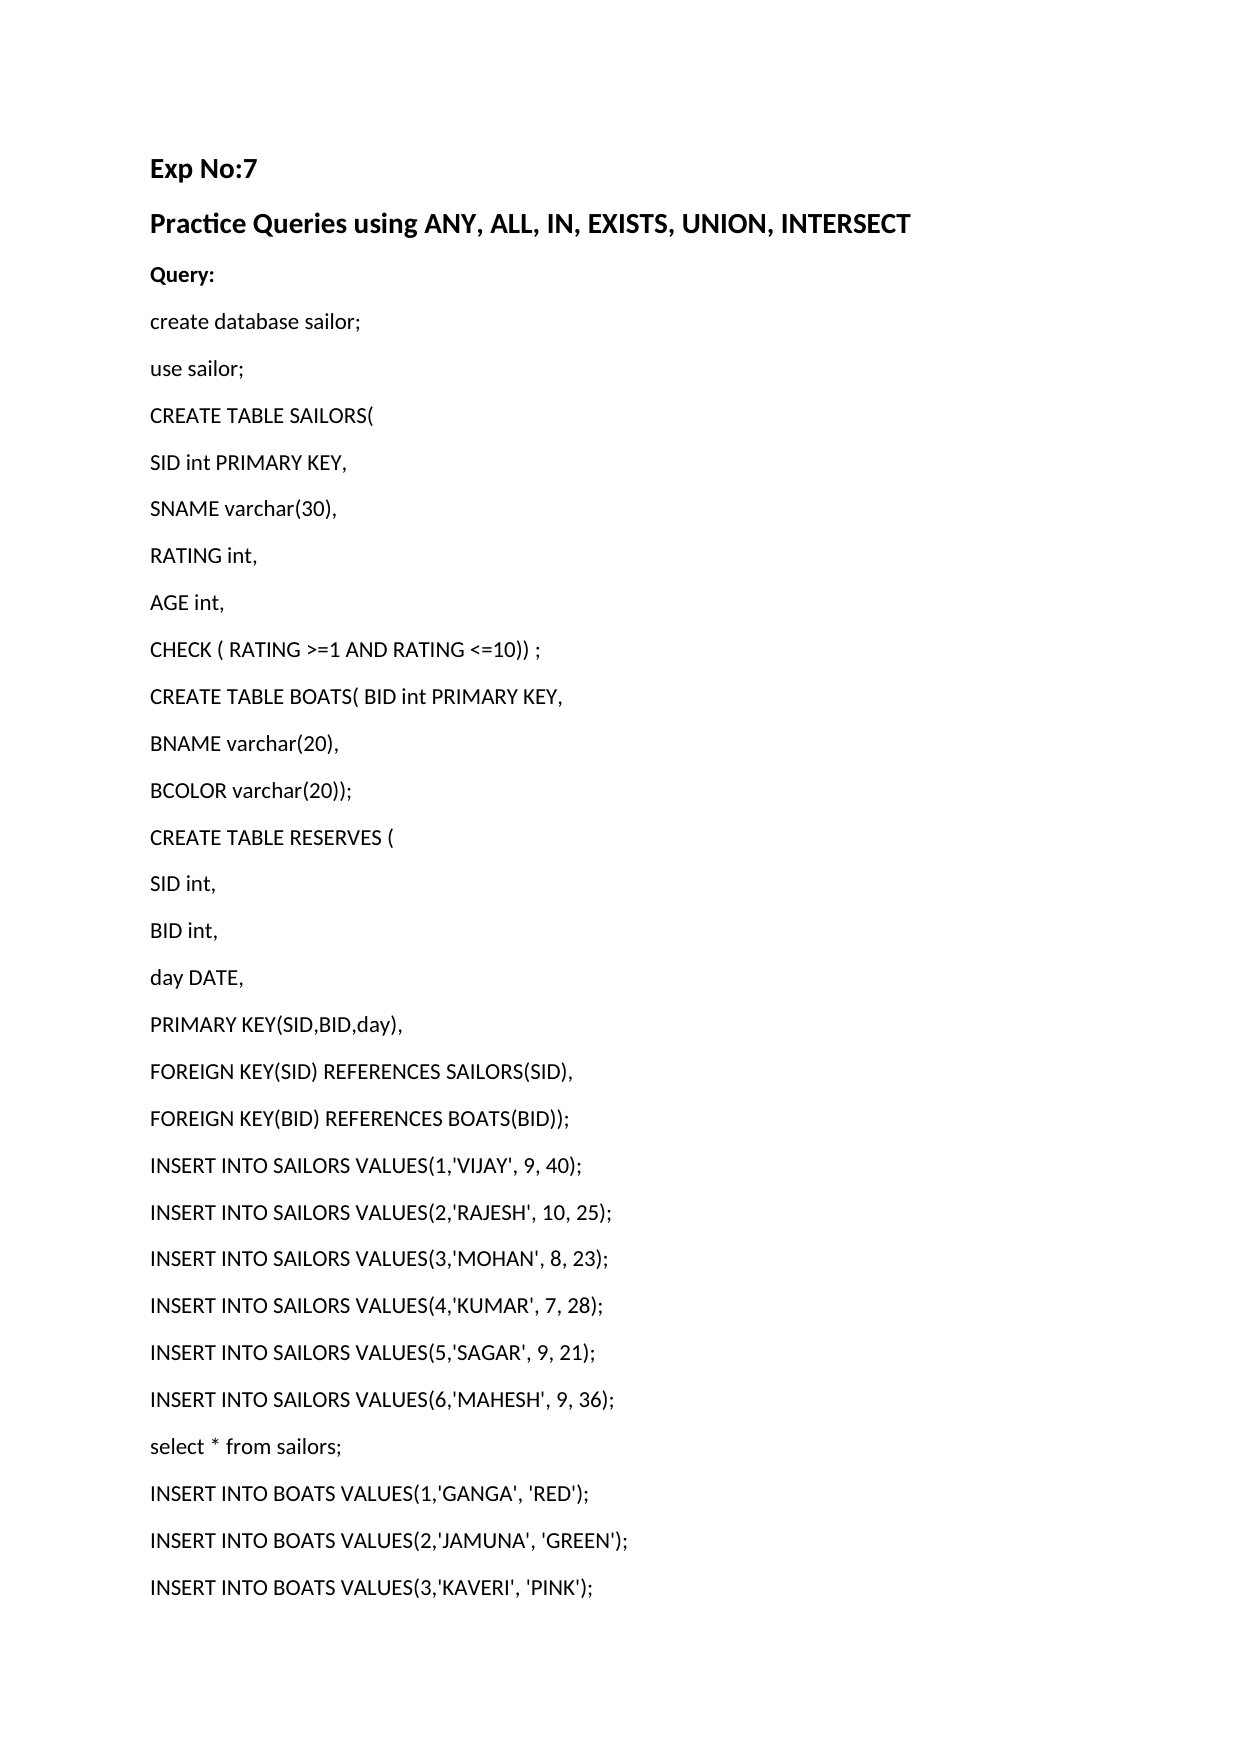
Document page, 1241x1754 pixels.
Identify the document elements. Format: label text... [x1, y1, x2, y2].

text INSERT INTO SAILORS VALUES(5,'SAGAR', 9, 21); [150, 1338, 1090, 1366]
text PRIMARY KEY(SID,BID,day), [150, 1010, 1090, 1038]
text INSERT INTO SAILORS VALUES(1,'VIJAY', 9, 40); [150, 1151, 1090, 1179]
text CREATE TABLE BOATS( BID int PRIMARY KEY, [150, 682, 1090, 710]
text day DATE, [150, 963, 1090, 991]
text RATING int, [150, 541, 1090, 569]
text use sailor; [150, 354, 1090, 382]
text BCOLOR varchar(20)); [150, 776, 1090, 804]
text FOREIGN KEY(BID) REFERENCES BOATS(BID)); [150, 1104, 1090, 1132]
text INSERT INTO BOATS VALUES(3,'KAVERI', 'PINK'); [150, 1573, 1090, 1601]
text INSERT INTO SAILORS VALUES(4,'KUMAR', 7, 28); [150, 1291, 1090, 1319]
text FOREIGN KEY(SID) REFERENCES SAILORS(SID), [150, 1057, 1090, 1085]
text INSERT INTO SAILORS VALUES(6,'MAHESH', 9, 36); [150, 1385, 1090, 1413]
text create database sailor; [150, 307, 1090, 335]
text INSERT INTO BOATS VALUES(1,'GANGA', 'RED'); [150, 1479, 1090, 1507]
text BID int, [150, 916, 1090, 944]
text Query: [150, 260, 1090, 288]
text AGE int, [150, 588, 1090, 616]
text INSERT INTO BOATS VALUES(2,'JAMUNA', 'GREEN'); [150, 1526, 1090, 1554]
text BNAME varchar(20), [150, 729, 1090, 757]
text SNAME varchar(30), [150, 494, 1090, 523]
text CHECK ( RATING >=1 AND RATING <=10)) ; [150, 635, 1090, 663]
text select * from sailors; [150, 1432, 1090, 1460]
text INSERT INTO SAILORS VALUES(2,'RAJESH', 10, 25); [150, 1198, 1090, 1226]
text Practice Queries using ANY, ALL, IN, EXISTS, UNION, INTERSECT [150, 205, 1090, 241]
text Exp No:7 [150, 150, 1090, 186]
text INSERT INTO SAILORS VALUES(3,'MOHAN', 8, 23); [150, 1244, 1090, 1273]
text CREATE TABLE RESERVES ( [150, 823, 1090, 851]
text SID int PRIMARY KEY, [150, 448, 1090, 476]
text CREATE TABLE SAILORS( [150, 401, 1090, 429]
text SID int, [150, 869, 1090, 898]
